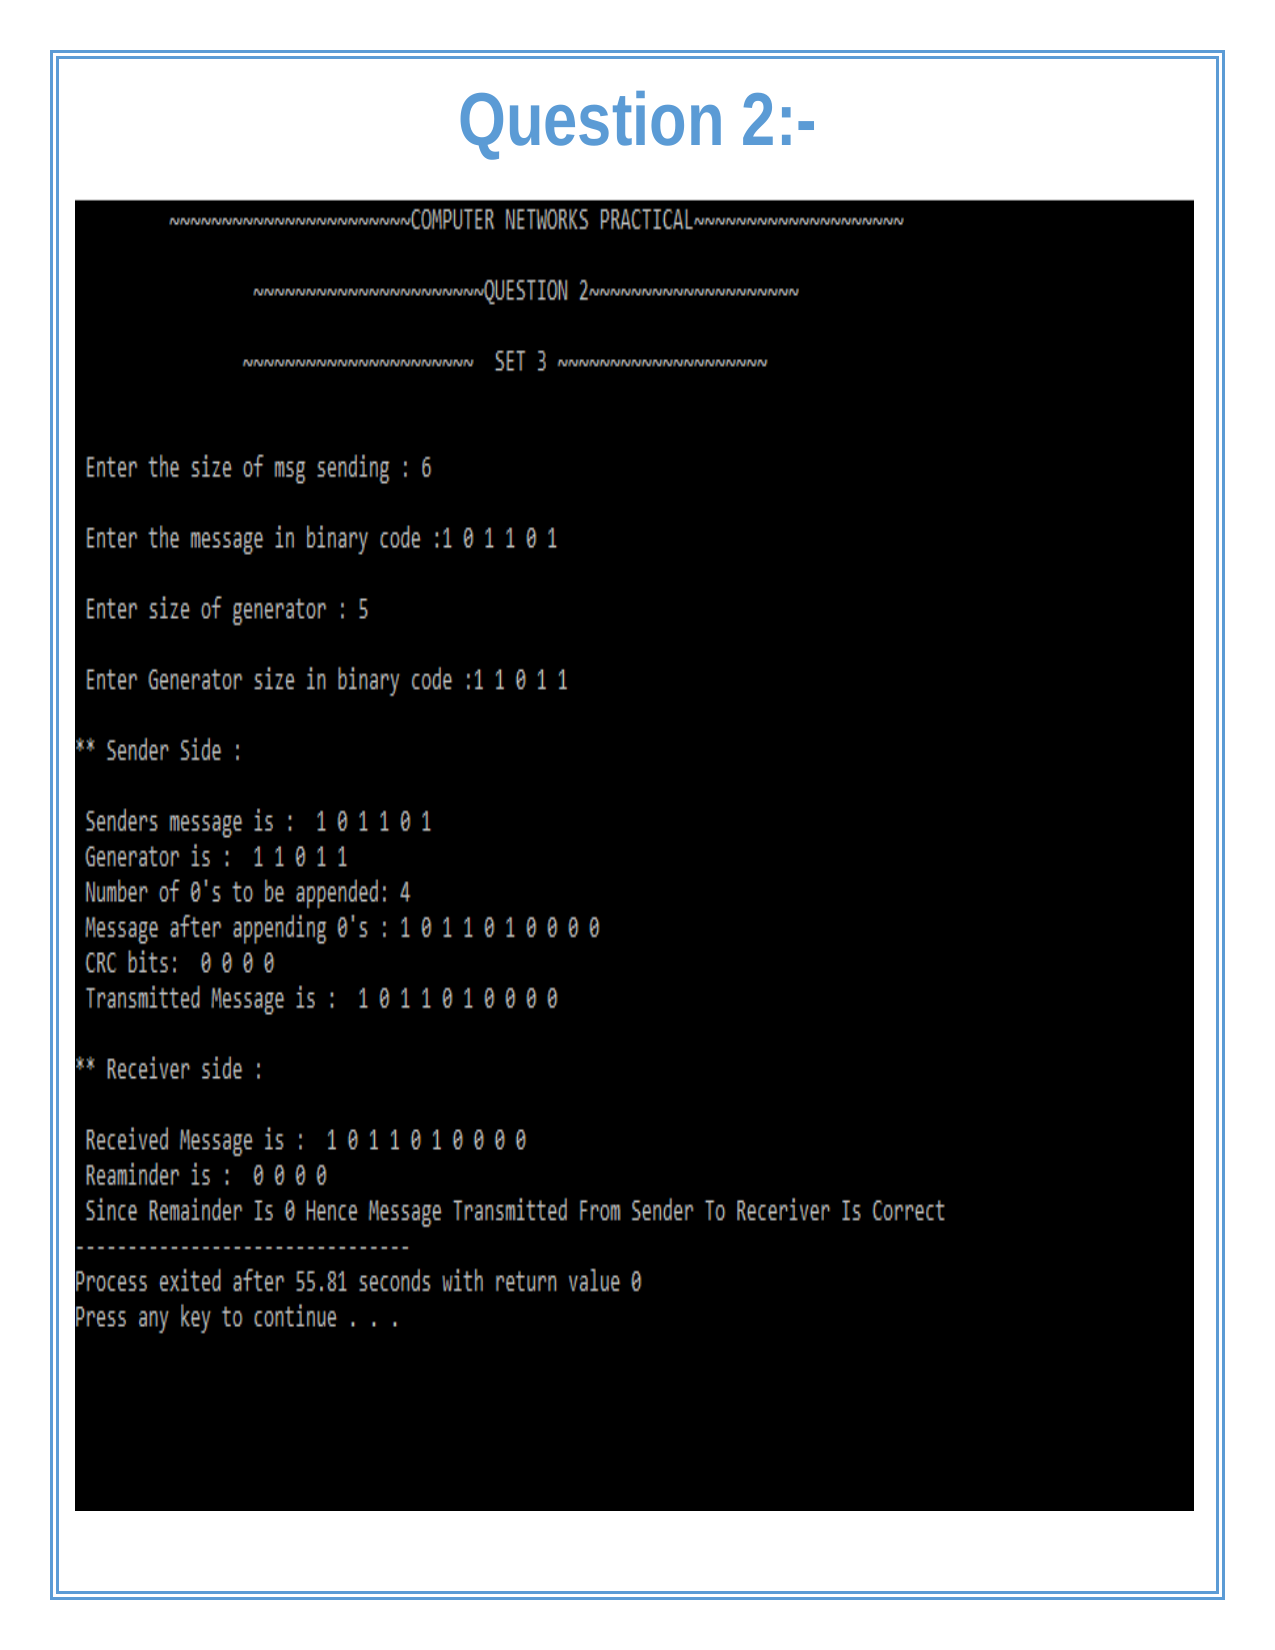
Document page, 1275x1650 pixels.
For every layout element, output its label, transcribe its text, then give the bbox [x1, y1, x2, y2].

picture [75, 198, 1194, 1511]
text Question 2:- [75, 75, 1200, 161]
